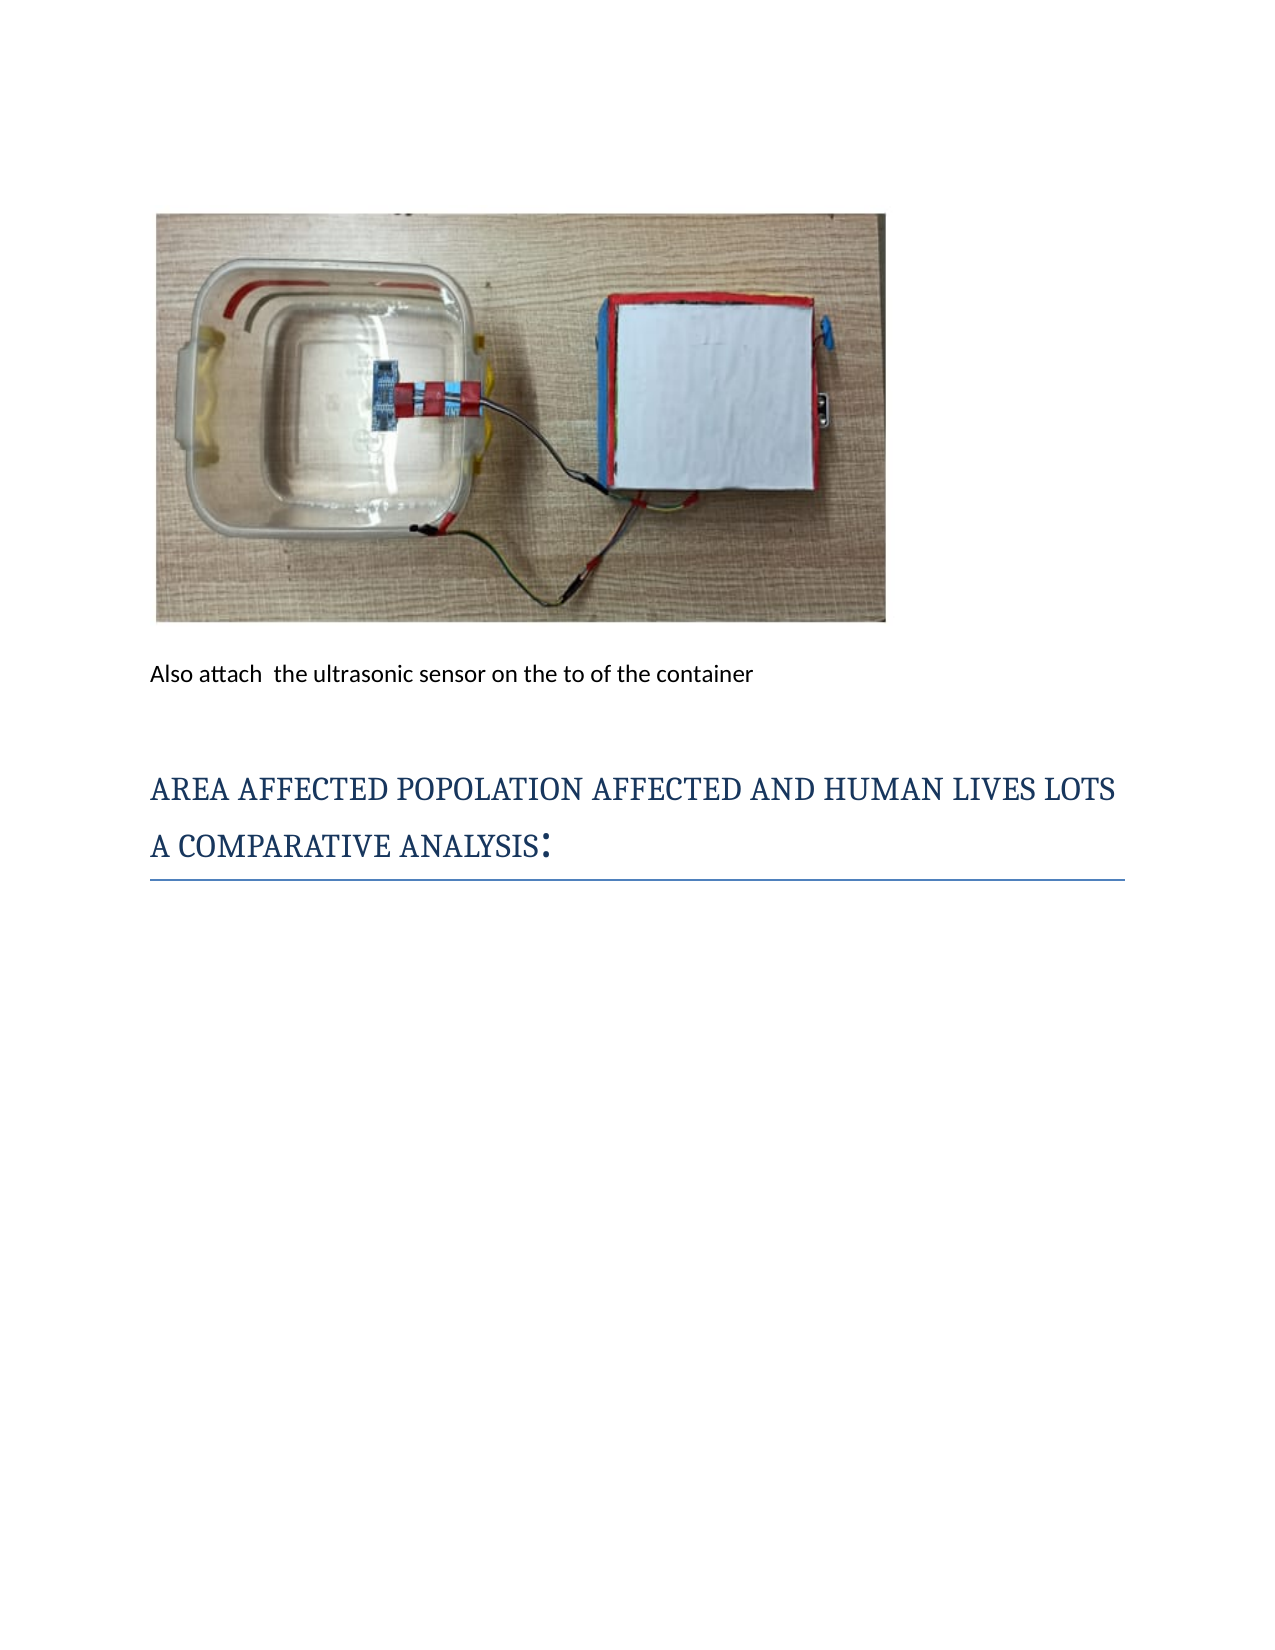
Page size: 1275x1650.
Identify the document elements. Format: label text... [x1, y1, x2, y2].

title AREA AFFECTED POPOLATION AFFECTED AND HUMAN LIVES LOTS [150, 770, 1125, 808]
picture [150, 205, 897, 634]
text Also attach the ultrasonic sensor on the to of the container [150, 658, 1125, 689]
title A COMPARATIVE ANALYSIS: [150, 808, 1125, 879]
